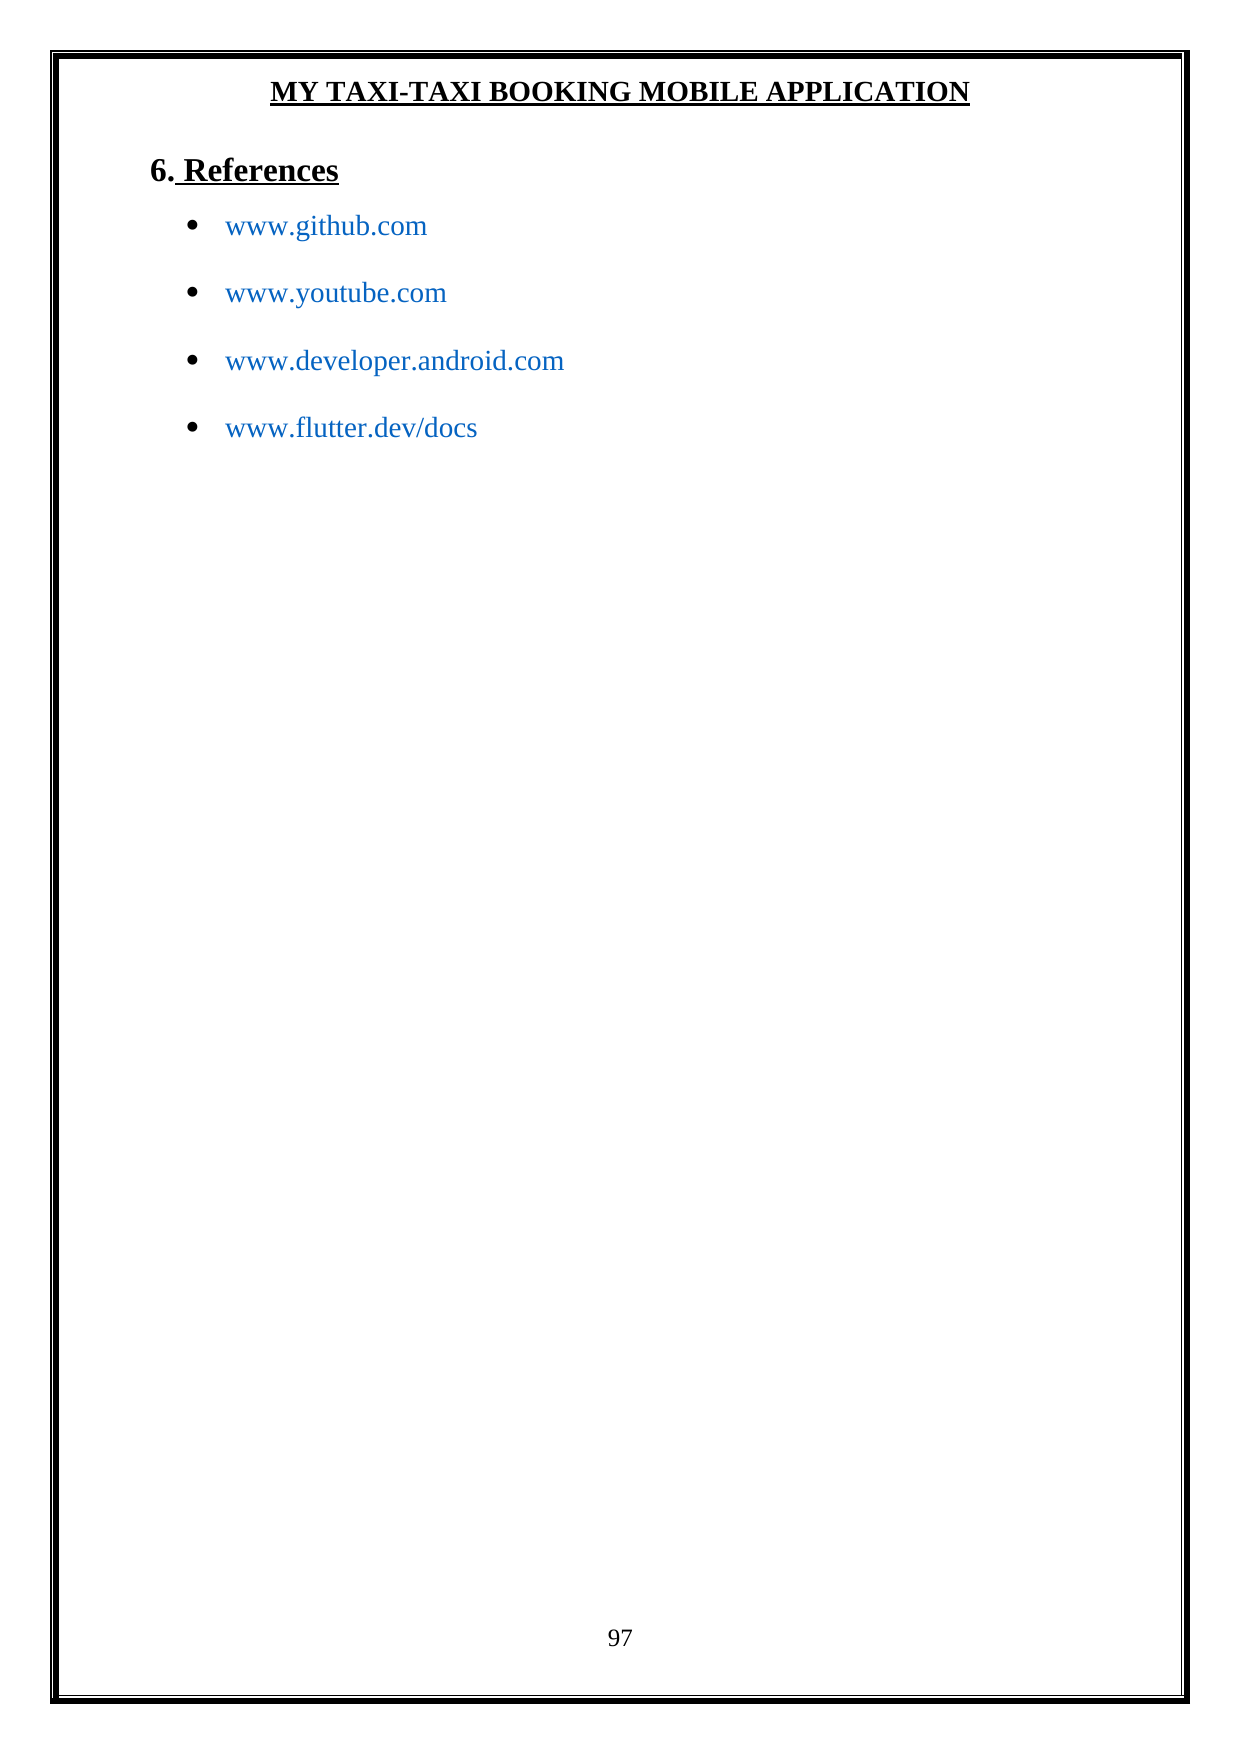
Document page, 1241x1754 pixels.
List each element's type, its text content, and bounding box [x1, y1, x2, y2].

text 6. References [150, 150, 1090, 188]
list www.developer.android.com [187, 343, 1090, 376]
list www.youtube.com [187, 275, 1090, 309]
list www.flutter.dev/docs [187, 410, 1090, 443]
list www.github.com [187, 208, 1090, 242]
